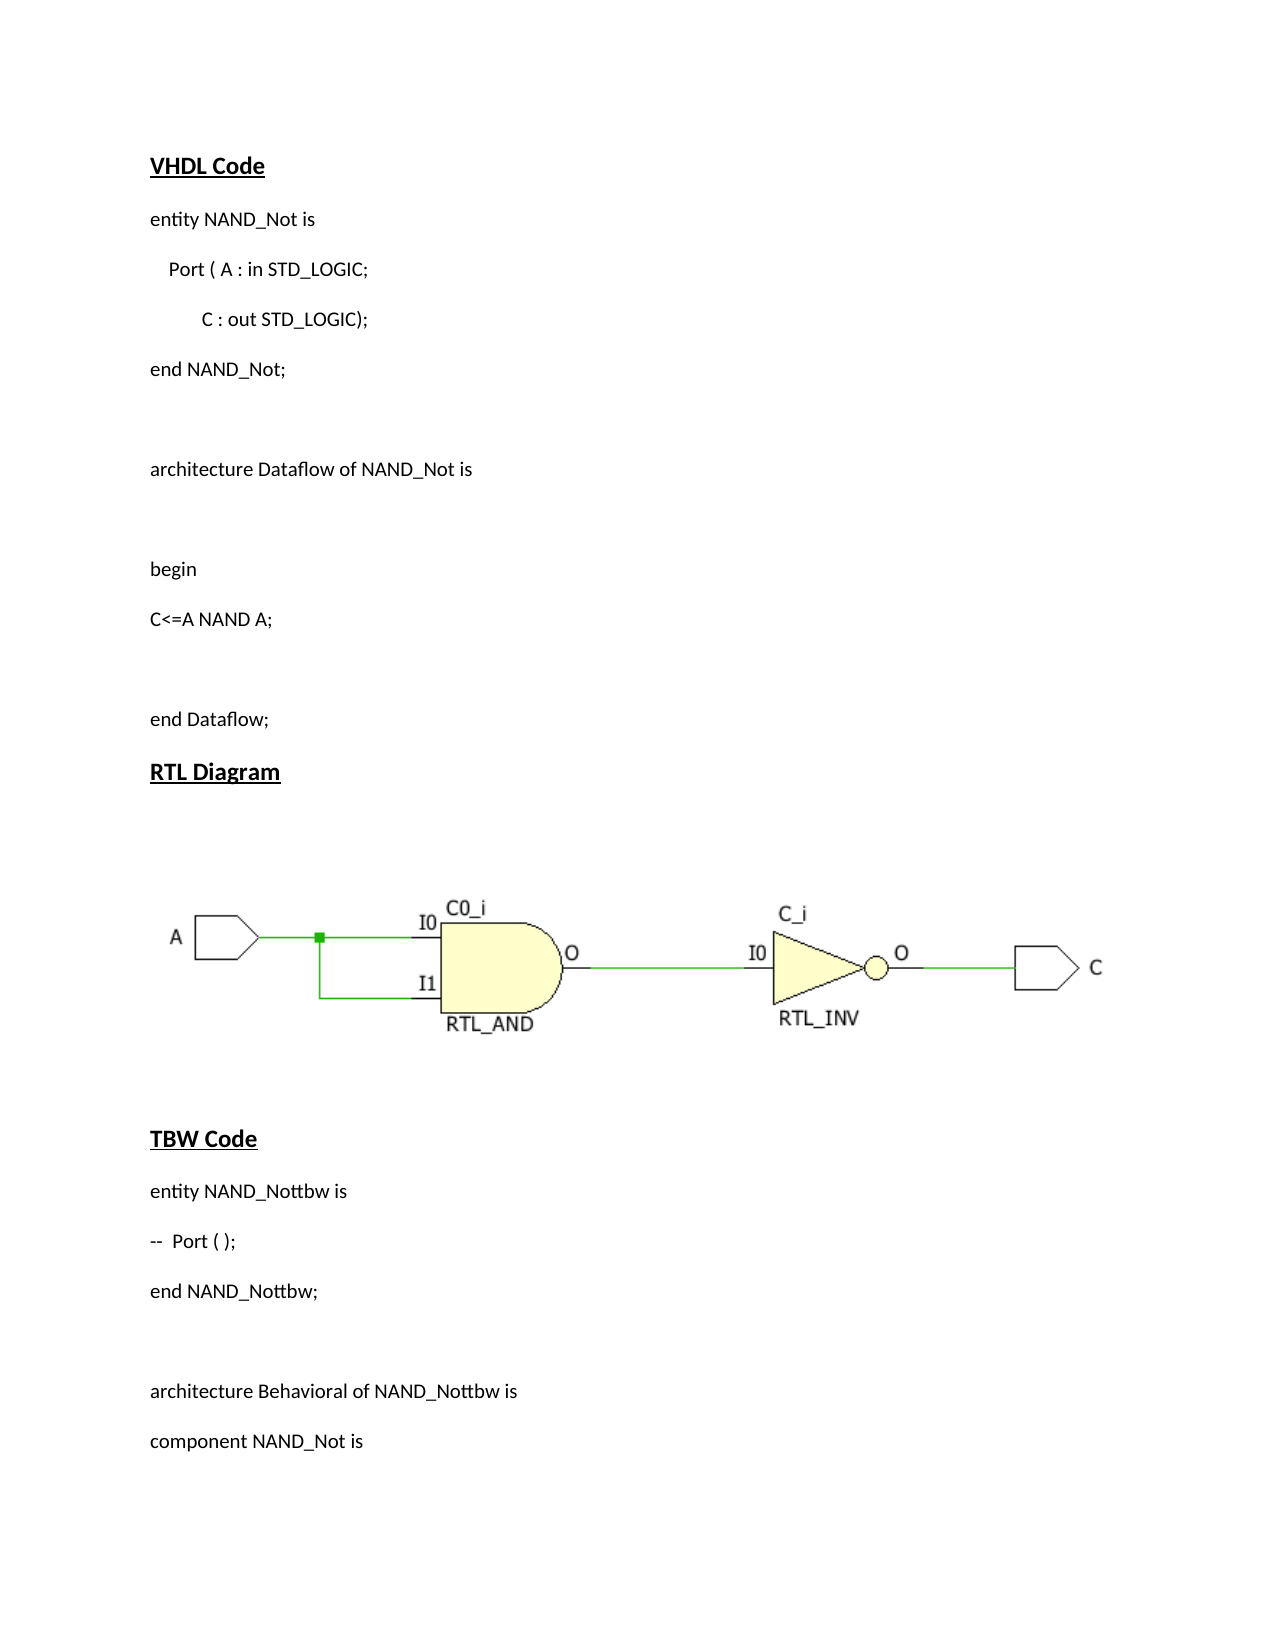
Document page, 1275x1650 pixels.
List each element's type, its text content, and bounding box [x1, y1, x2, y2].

text C : out STD_LOGIC); [150, 306, 1125, 331]
text entity NAND_Nottbw is [150, 1178, 1125, 1204]
text TBW Code [150, 1123, 1125, 1153]
text VHDL Code [150, 150, 1125, 181]
text C<=A NAND A; [150, 606, 1125, 631]
text architecture Dataflow of NAND_Not is [150, 456, 1125, 481]
text end NAND_Not; [150, 356, 1125, 381]
text end NAND_Nottbw; [150, 1278, 1125, 1304]
text -- Port ( ); [150, 1228, 1125, 1254]
text entity NAND_Not is [150, 206, 1125, 231]
picture [150, 811, 1125, 1098]
text component NAND_Not is [150, 1428, 1125, 1454]
text end Dataflow; [150, 706, 1125, 731]
text begin [150, 556, 1125, 581]
text architecture Behavioral of NAND_Nottbw is [150, 1378, 1125, 1404]
text Port ( A : in STD_LOGIC; [150, 256, 1125, 281]
text RTL Diagram [150, 756, 1125, 786]
